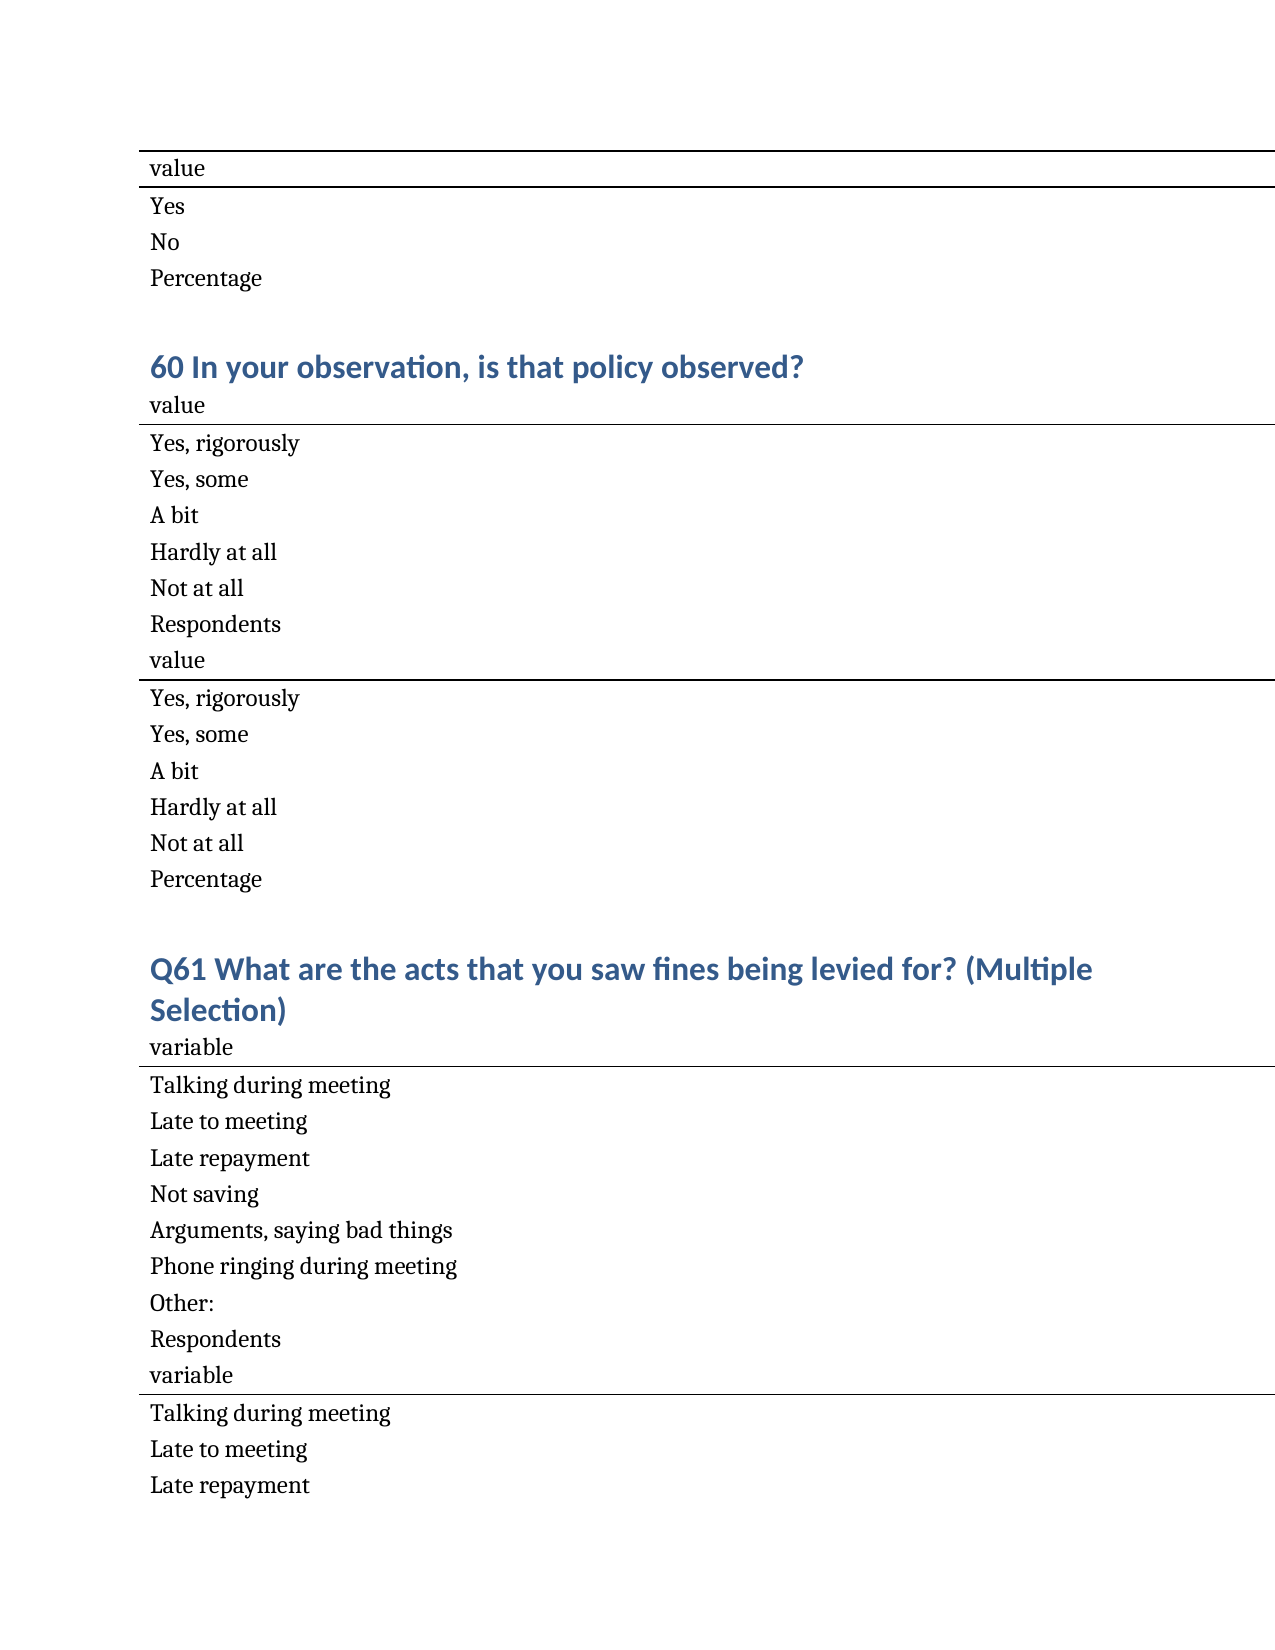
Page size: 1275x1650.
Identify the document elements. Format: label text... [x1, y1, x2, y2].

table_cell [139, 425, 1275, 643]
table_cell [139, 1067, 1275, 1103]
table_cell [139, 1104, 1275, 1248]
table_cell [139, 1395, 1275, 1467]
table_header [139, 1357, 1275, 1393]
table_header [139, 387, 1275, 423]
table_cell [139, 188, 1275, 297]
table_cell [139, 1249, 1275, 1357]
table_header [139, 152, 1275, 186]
subtitle Q61 What are the acts that you saw fines being levied for? (Multiple Selection) [150, 948, 1125, 1029]
subtitle 60 In your observation, is that policy observed? [150, 347, 1125, 387]
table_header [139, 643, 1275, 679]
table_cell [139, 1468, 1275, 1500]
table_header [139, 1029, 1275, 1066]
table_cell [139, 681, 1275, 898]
